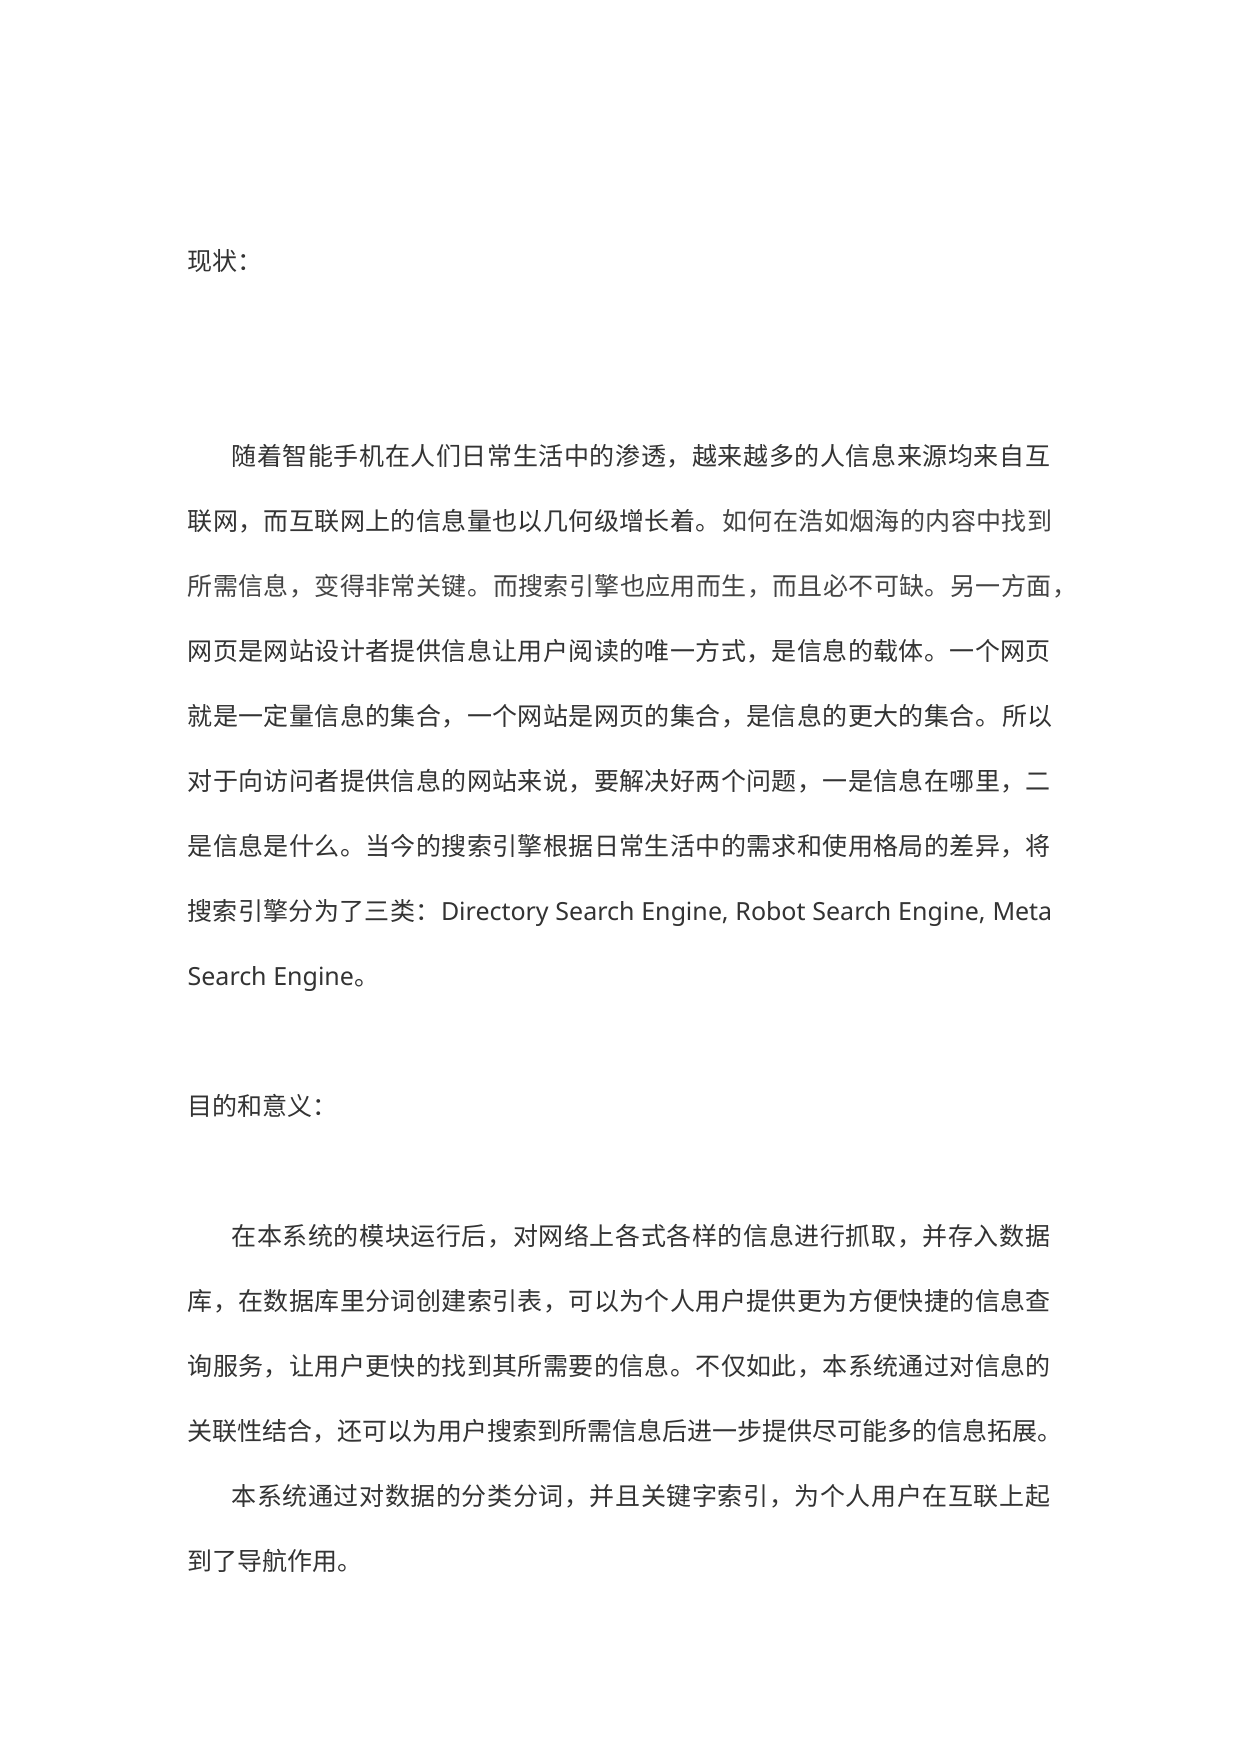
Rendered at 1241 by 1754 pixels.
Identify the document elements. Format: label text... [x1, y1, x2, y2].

text 随着智能手机在人们日常生活中的渗透，越来越多的人信息来源均来自互联网，而互联网上的信息量也以几何级增长着。如何在浩如烟海的内容中找到所需信息，变得非常关键。而搜索引擎也应用而生，而且必不可缺。另一方面，网页是网站设计者提供信息让用户阅读的唯一方式，是信息的载体。一个网页就是一定量信息的集合，一个网站是网页的集合，是信息的更大的集合。所以对于向访问者提供信息的网站来说，要解决好两个问题，一是信息在哪里，二是信息是什么。当今的搜索引擎根据日常生活中的需求和使用格局的差异，将搜索引擎分为了三类：Directory Search Engine, Robot Search Engine, Meta Search Engine。 [187, 422, 1053, 1007]
text 在本系统的模块运行后，对网络上各式各样的信息进行抓取，并存入数据库，在数据库里分词创建索引表，可以为个人用户提供更为方便快捷的信息查询服务，让用户更快的找到其所需要的信息。不仅如此，本系统通过对信息的关联性结合，还可以为用户搜索到所需信息后进一步提供尽可能多的信息拓展。 [187, 1202, 1053, 1462]
text 现状： [187, 227, 1053, 292]
text 目的和意义： [187, 1072, 1053, 1137]
text 本系统通过对数据的分类分词，并且关键字索引，为个人用户在互联上起到了导航作用。 [187, 1462, 1053, 1592]
